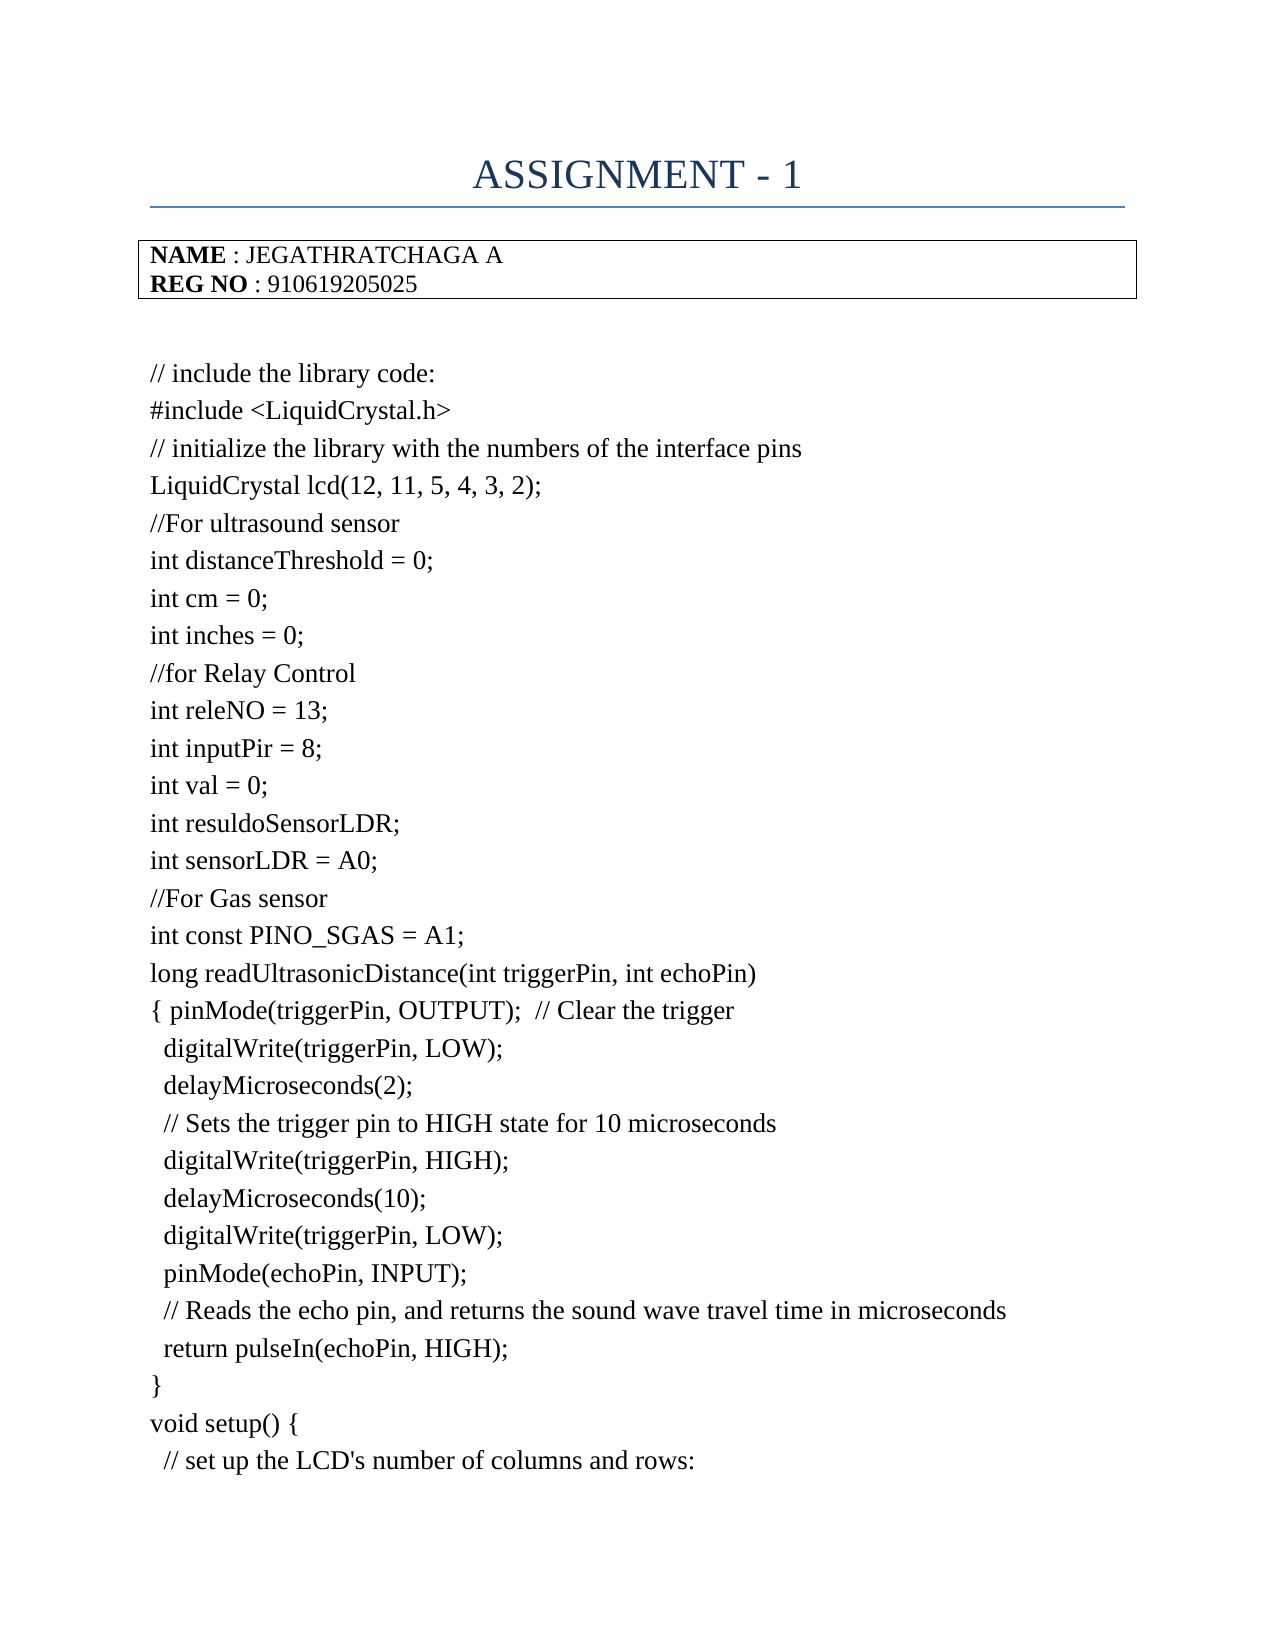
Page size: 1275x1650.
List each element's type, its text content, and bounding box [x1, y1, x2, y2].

text delayMicroseconds(2); [150, 1065, 1125, 1102]
text int const PINO_SGAS = A1; [150, 915, 1125, 952]
text // Sets the trigger pin to HIGH state for 10 microseconds [150, 1102, 1125, 1140]
text int cm = 0; [150, 577, 1125, 615]
text //For Gas sensor [150, 877, 1125, 915]
text void setup() { [150, 1402, 1125, 1440]
text int resuldoSensorLDR; [150, 802, 1125, 840]
text digitalWrite(triggerPin, HIGH); [150, 1140, 1125, 1177]
text #include <LiquidCrystal.h> [150, 390, 1125, 427]
text digitalWrite(triggerPin, LOW); [150, 1027, 1125, 1065]
text int releNO = 13; [150, 690, 1125, 727]
text //for Relay Control [150, 652, 1125, 690]
text //For ultrasound sensor [150, 502, 1125, 540]
title ASSIGNMENT - 1 [150, 150, 1125, 206]
text // set up the LCD's number of columns and rows: [150, 1440, 1125, 1477]
text } [150, 1365, 1125, 1402]
text return pulseIn(echoPin, HIGH); [150, 1327, 1125, 1365]
text // Reads the echo pin, and returns the sound wave travel time in microseconds [150, 1290, 1125, 1327]
text pinMode(echoPin, INPUT); [150, 1252, 1125, 1290]
text int sensorLDR = A0; [150, 840, 1125, 877]
text int distanceThreshold = 0; [150, 540, 1125, 577]
text // initialize the library with the numbers of the interface pins [150, 427, 1125, 465]
text long readUltrasonicDistance(int triggerPin, int echoPin) [150, 952, 1125, 990]
text // include the library code: [150, 352, 1125, 390]
text int inches = 0; [150, 615, 1125, 652]
text { pinMode(triggerPin, OUTPUT); // Clear the trigger [150, 990, 1125, 1027]
text int inputPir = 8; [150, 727, 1125, 765]
text LiquidCrystal lcd(12, 11, 5, 4, 3, 2); [150, 465, 1125, 502]
text delayMicroseconds(10); [150, 1177, 1125, 1215]
table_header NAME : JEGATHRATCHAGA A REG NO : 910619205025 [139, 241, 1136, 298]
text int val = 0; [150, 765, 1125, 802]
text digitalWrite(triggerPin, LOW); [150, 1215, 1125, 1252]
